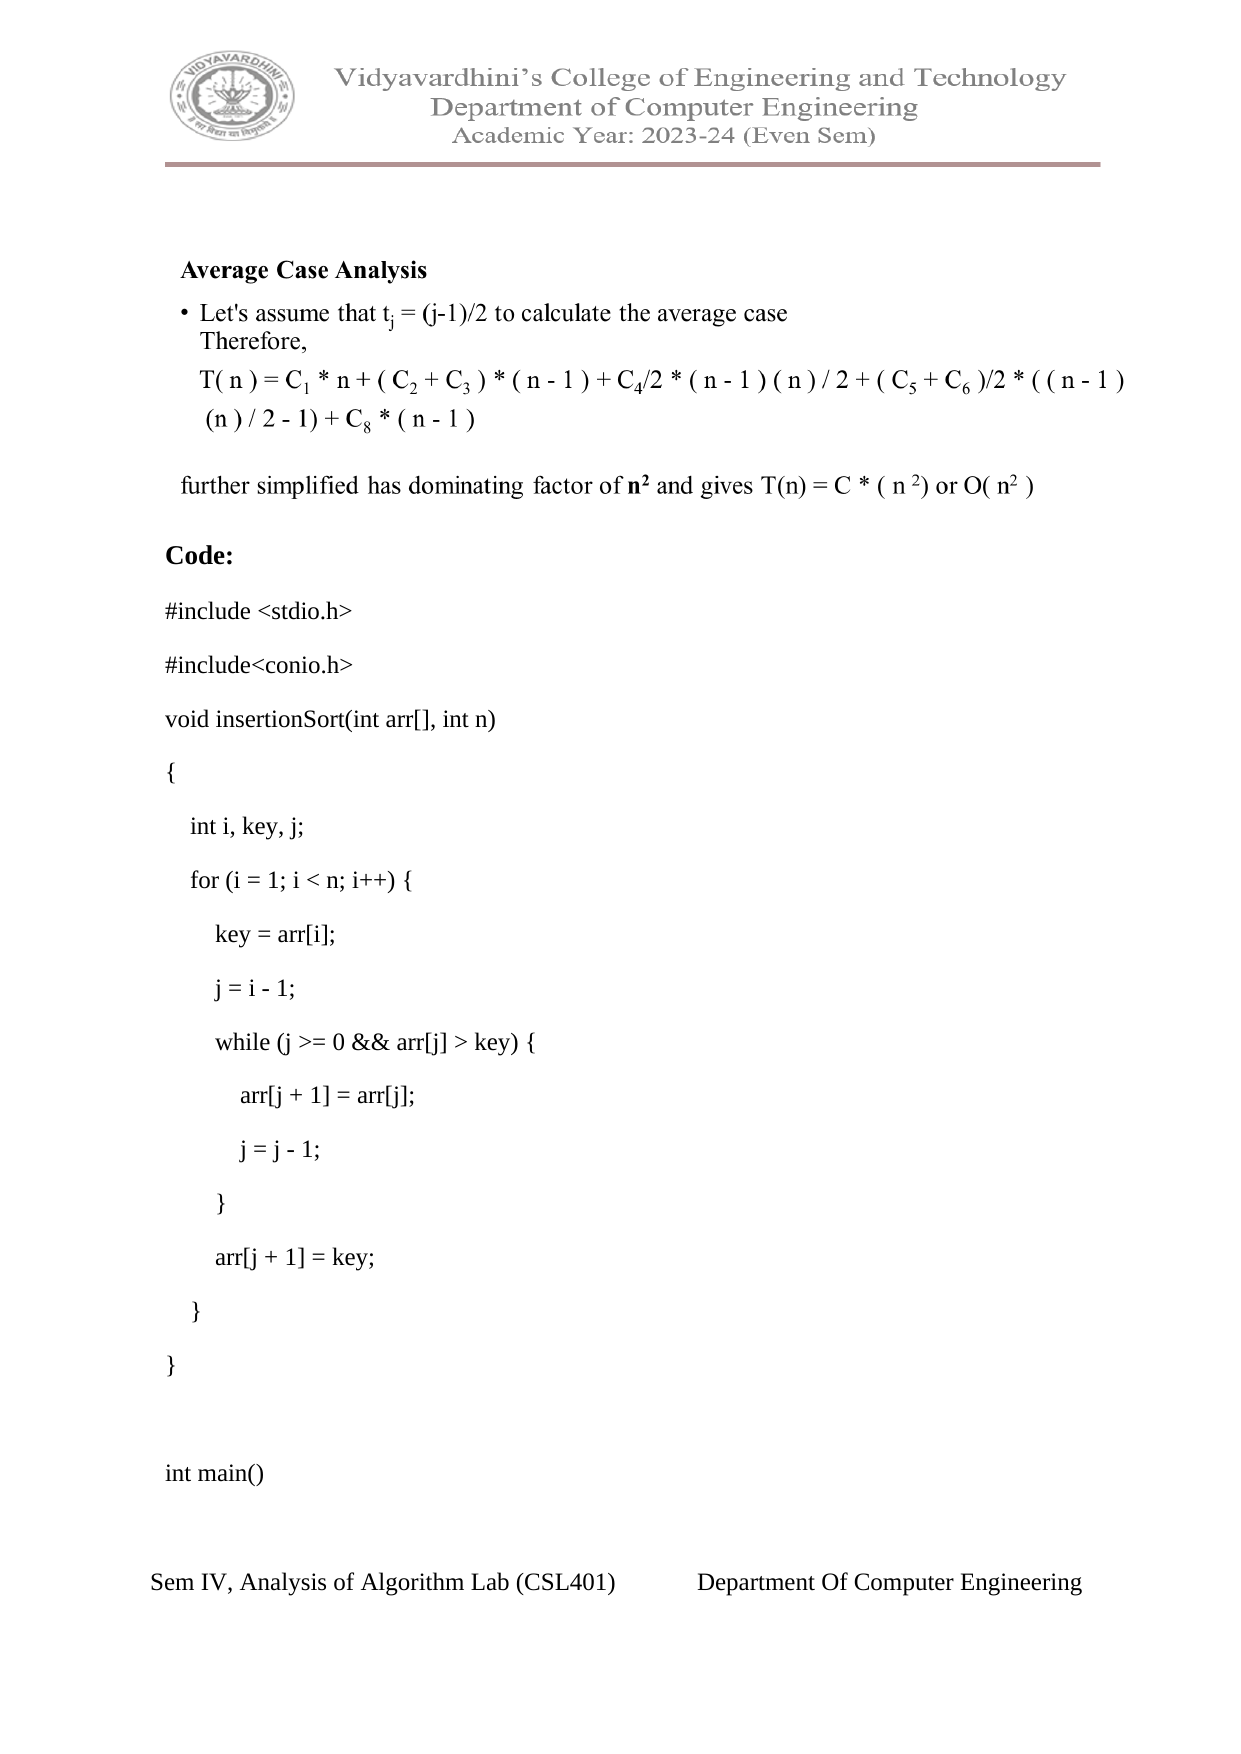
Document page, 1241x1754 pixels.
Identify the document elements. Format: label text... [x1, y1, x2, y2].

text j = i - 1; [165, 973, 1116, 1002]
text void insertionSort(int arr[], int n) [165, 704, 1116, 732]
text #include <stdio.h> [165, 596, 1116, 625]
text int i, key, j; [165, 811, 1116, 840]
text arr[j + 1] = key; [165, 1242, 1116, 1271]
text j = j - 1; [165, 1134, 1116, 1163]
text #include<conio.h> [165, 650, 1116, 678]
text } [165, 1296, 1116, 1325]
text while (j >= 0 && arr[j] > key) { [165, 1027, 1116, 1056]
picture [150, 44, 1116, 171]
text key = arr[i]; [165, 919, 1116, 948]
text for (i = 1; i < n; i++) { [165, 865, 1116, 894]
text arr[j + 1] = arr[j]; [165, 1081, 1116, 1109]
text int main() [165, 1458, 1116, 1486]
text Code: [165, 539, 1116, 571]
text } [165, 1188, 1116, 1217]
text { [165, 757, 1116, 786]
picture [164, 245, 1146, 515]
text } [165, 1350, 1116, 1379]
